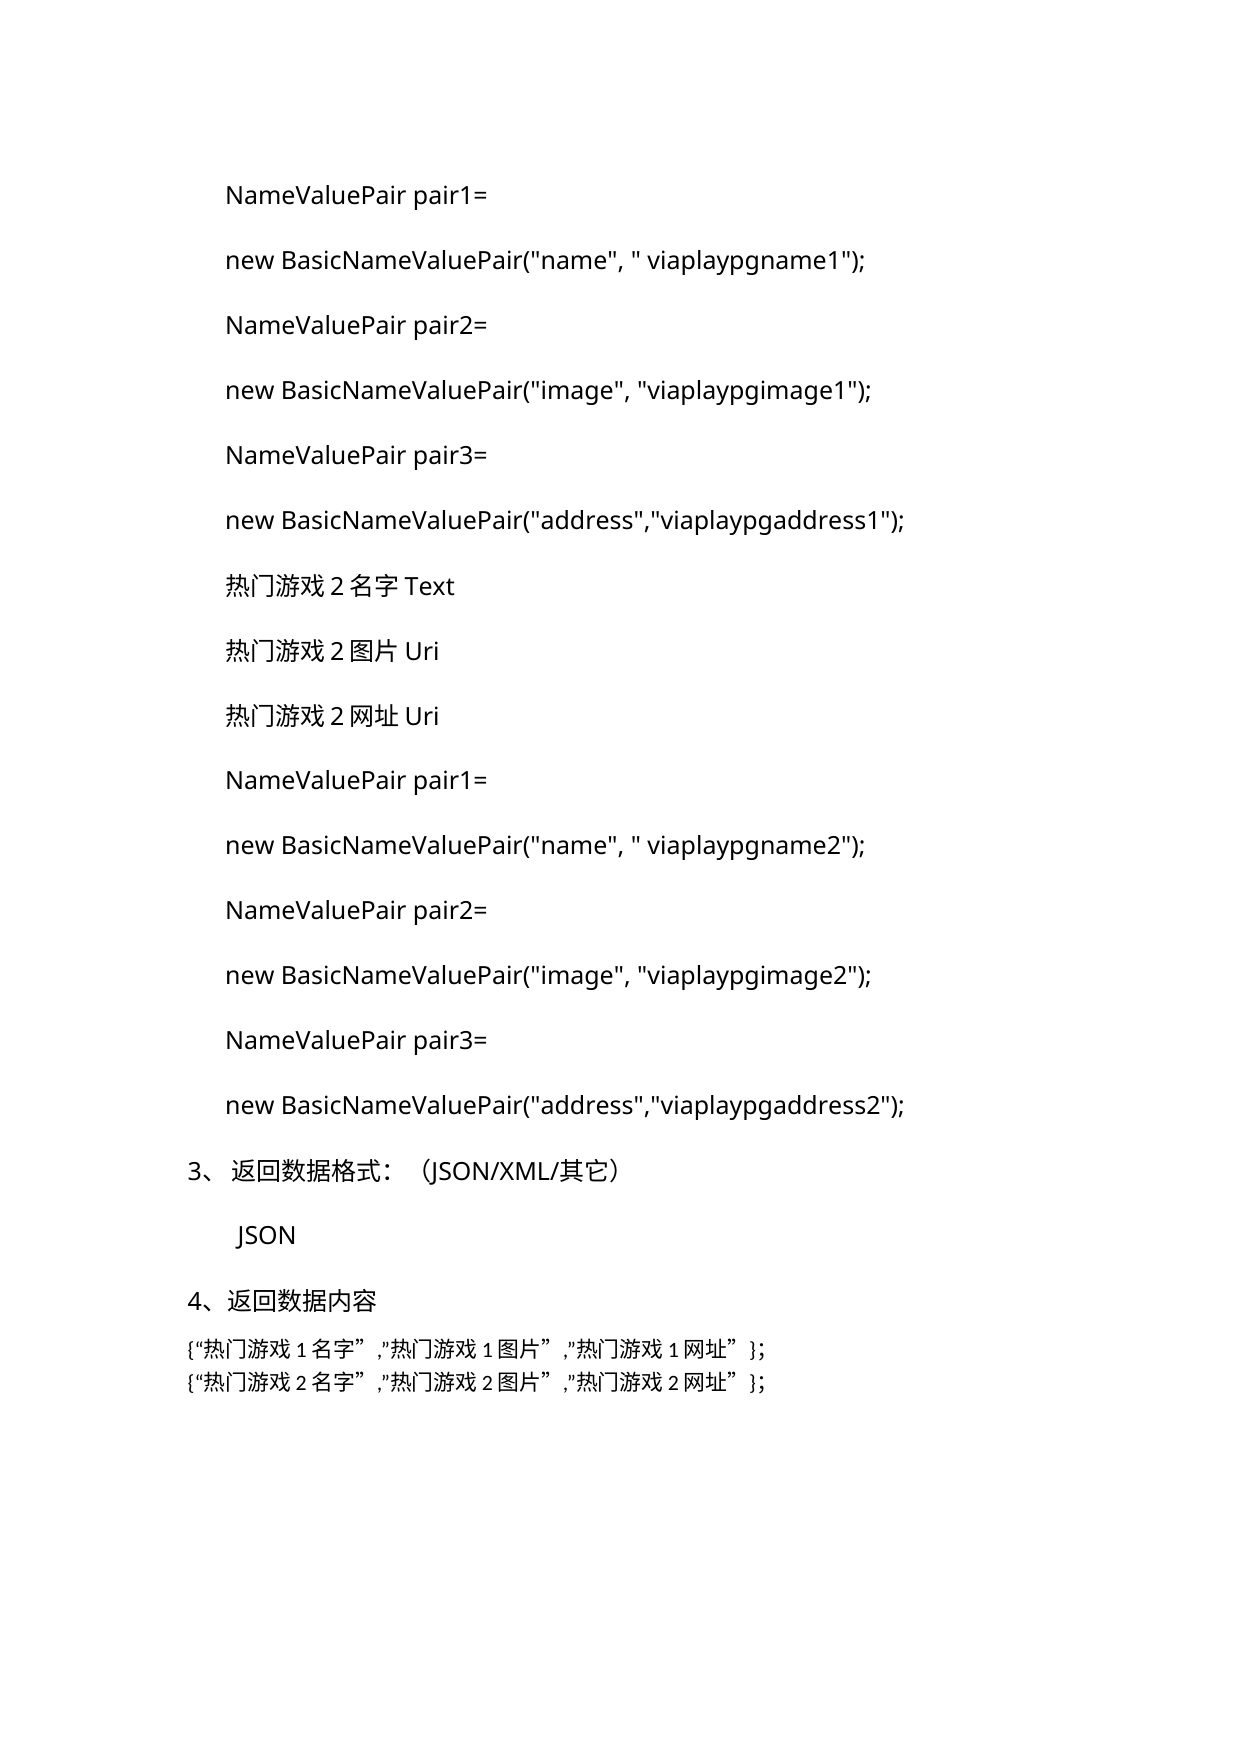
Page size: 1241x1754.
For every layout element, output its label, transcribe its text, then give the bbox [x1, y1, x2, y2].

list NameValuePair pair1= [225, 162, 1053, 227]
list 热门游戏2网址Uri [225, 682, 1053, 747]
list new BasicNameValuePair("address","viaplaypgaddress1"); [225, 487, 1053, 552]
list NameValuePair pair1= [225, 747, 1053, 812]
list NameValuePair pair2= [225, 877, 1053, 942]
text 4、返回数据内容 [187, 1267, 1053, 1332]
list new BasicNameValuePair("image", "viaplaypgimage2"); [225, 942, 1053, 1007]
list new BasicNameValuePair("name", " viaplaypgname2"); [225, 812, 1053, 877]
list new BasicNameValuePair("image", "viaplaypgimage1"); [225, 357, 1053, 422]
list NameValuePair pair2= [225, 292, 1053, 357]
text {“热门游戏2名字”,”热门游戏2图片”,”热门游戏2网址”}； [187, 1364, 1053, 1397]
list NameValuePair pair3= [225, 422, 1053, 487]
list JSON [187, 1202, 1053, 1267]
text 热门游戏2名字Text [187, 552, 1053, 617]
list NameValuePair pair3= [225, 1007, 1053, 1072]
list new BasicNameValuePair("name", " viaplaypgname1"); [225, 227, 1053, 292]
list 返回数据格式：（JSON/XML/其它） [187, 1137, 1053, 1202]
list 热门游戏2图片Uri [225, 617, 1053, 682]
list new BasicNameValuePair("address","viaplaypgaddress2"); [225, 1072, 1053, 1137]
text {“热门游戏1名字”,”热门游戏1图片”,”热门游戏1网址”}； [187, 1332, 1053, 1364]
